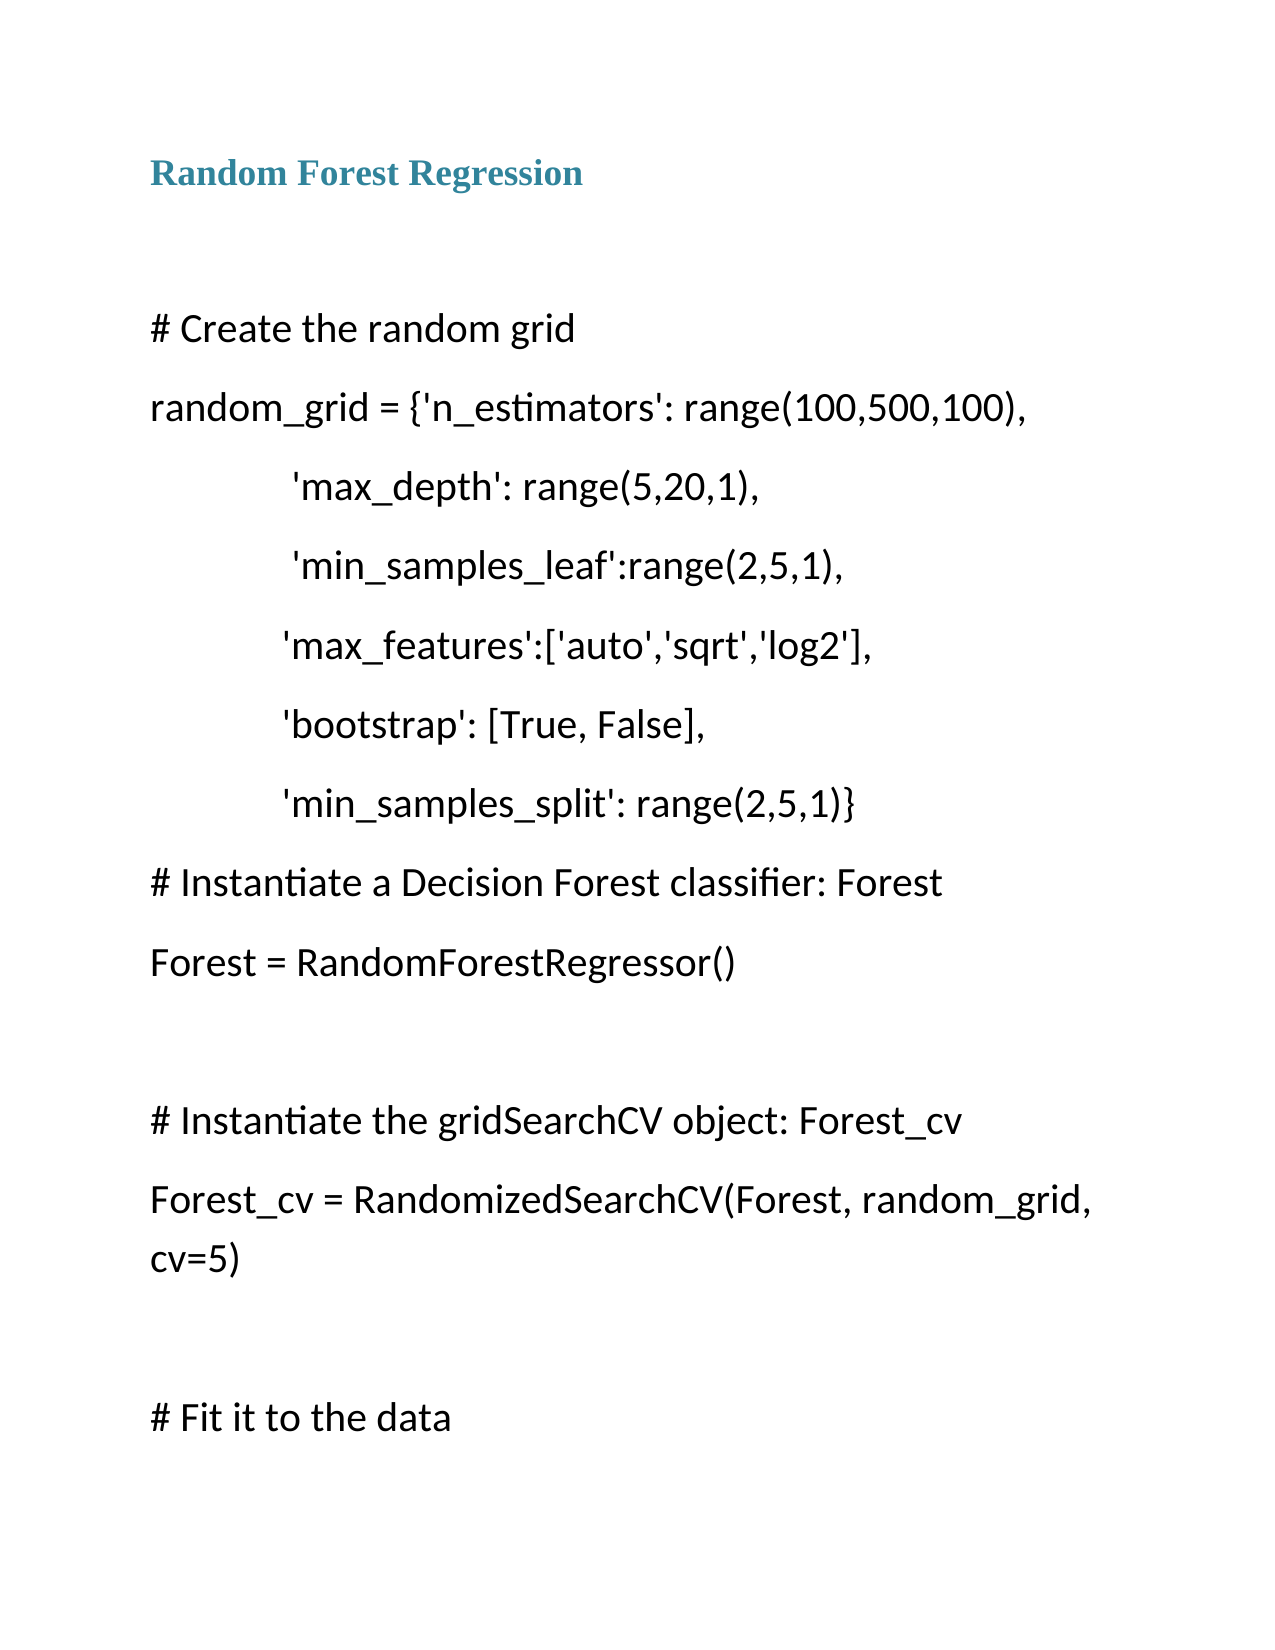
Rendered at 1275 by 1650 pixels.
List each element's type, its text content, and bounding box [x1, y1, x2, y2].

text # Instantiate a Decision Forest classifier: Forest [150, 856, 1125, 907]
text # Create the random grid [150, 302, 1125, 352]
text 'bootstrap': [True, False], [150, 698, 1125, 749]
text 'min_samples_leaf':range(2,5,1), [150, 539, 1125, 590]
text # Instantiate the gridSearchCV object: Forest_cv [150, 1094, 1125, 1145]
text 'min_samples_split': range(2,5,1)} [150, 777, 1125, 828]
text Forest = RandomForestRegressor() [150, 936, 1125, 987]
text Forest_cv = RandomizedSearchCV(Forest, random_grid, cv=5) [150, 1173, 1125, 1283]
text # Fit it to the data [150, 1391, 1125, 1441]
text random_grid = {'n_estimators': range(100,500,100), [150, 381, 1125, 432]
text 'max_depth': range(5,20,1), [150, 460, 1125, 511]
text 'max_features':['auto','sqrt','log2'], [150, 619, 1125, 669]
subtitle Random Forest Regression [150, 150, 1125, 193]
